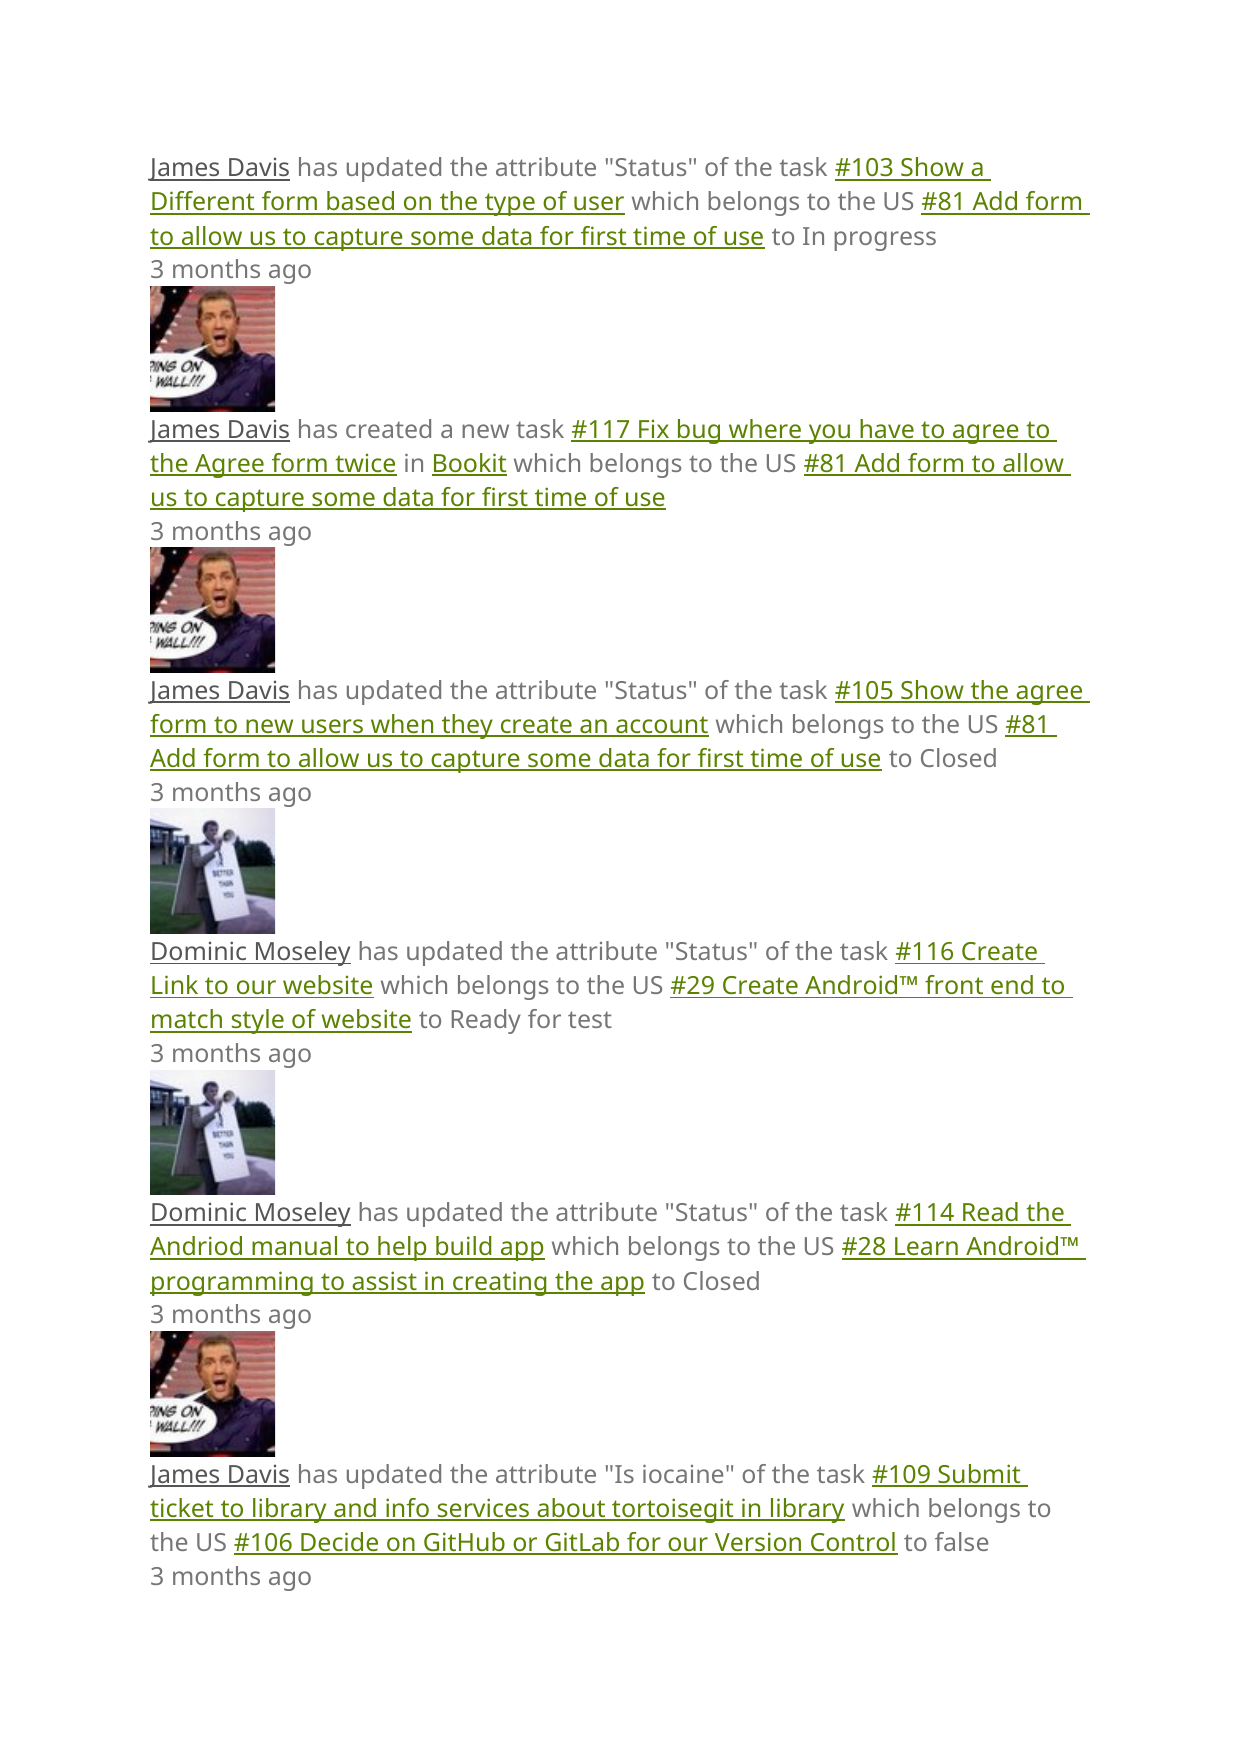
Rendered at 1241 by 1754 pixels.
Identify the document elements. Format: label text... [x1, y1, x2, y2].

text 3 months ago [150, 1036, 1090, 1070]
text 3 months ago [150, 513, 1090, 547]
text James Davis has updated the attribute "Status" of the task #103 Show a Different form based on the type of user which belongs to the US #81 Add form to allow us to capture some data for first time of use to In progress [150, 150, 1090, 252]
text James Davis has created a new task #117 Fix bug where you have to agree to the Agree form twice in Bookit which belongs to the US #81 Add form to allow us to capture some data for first time of use [150, 411, 1090, 513]
picture [150, 808, 275, 934]
picture [150, 286, 275, 412]
text 3 months ago [150, 775, 1090, 809]
text Dominic Moseley has updated the attribute "Status" of the task #114 Read the Andriod manual to help build app which belongs to the US #28 Learn Android™ programming to assist in creating the app to Closed [150, 1195, 1090, 1297]
text 3 months ago [150, 252, 1090, 286]
text James Davis has updated the attribute "Is iocaine" of the task #109 Submit ticket to library and info services about tortoisegit in library which belongs to the US #106 Decide on GitHub or GitLab for our Version Control to false [150, 1456, 1090, 1558]
text 3 months ago [150, 1558, 1090, 1592]
picture [150, 1331, 275, 1457]
text 3 months ago [150, 1297, 1090, 1331]
picture [150, 547, 275, 673]
text James Davis has updated the attribute "Status" of the task #105 Show the agree form to new users when they create an account which belongs to the US #81 Add form to allow us to capture some data for first time of use to Closed [150, 672, 1090, 775]
text Dominic Moseley has updated the attribute "Status" of the task #116 Create Link to our website which belongs to the US #29 Create Android™ front end to match style of website to Ready for test [150, 934, 1090, 1036]
picture [150, 1070, 275, 1195]
